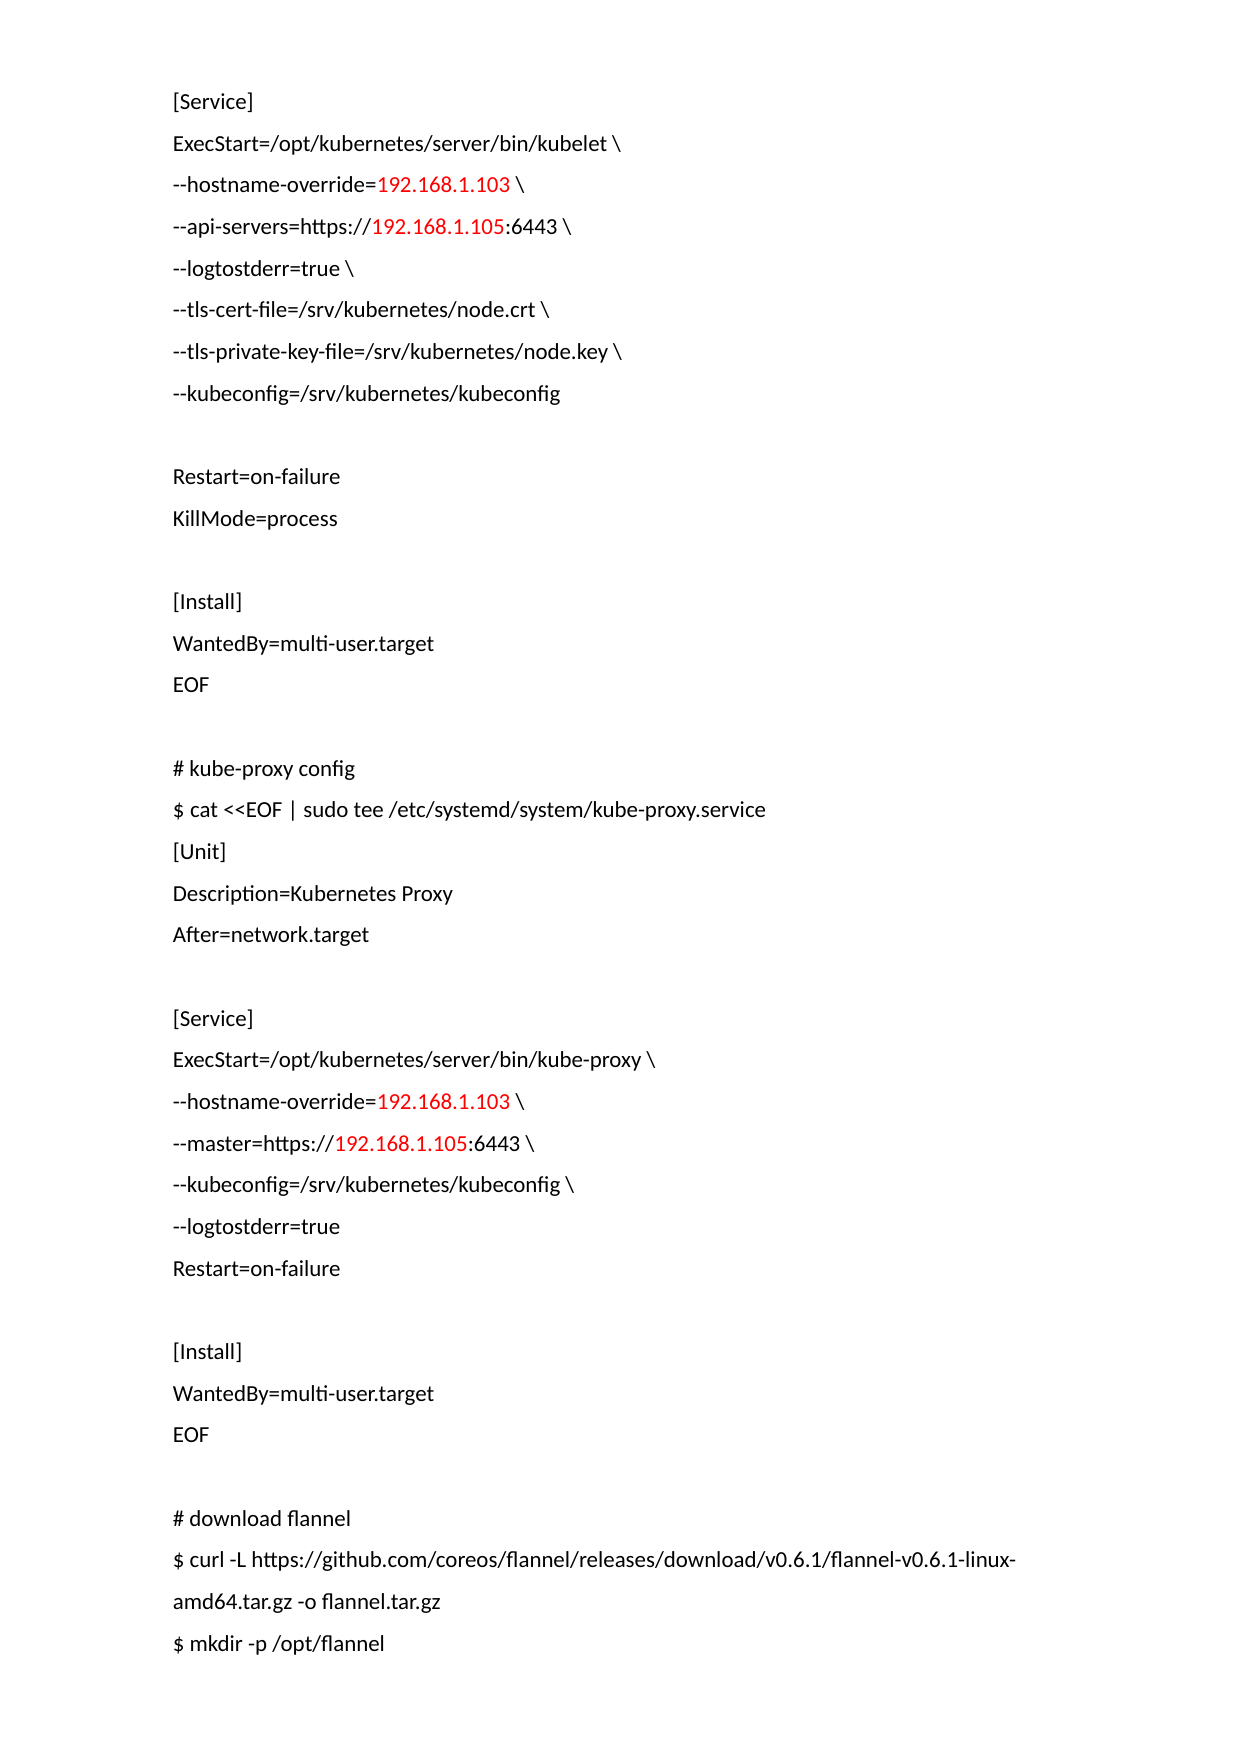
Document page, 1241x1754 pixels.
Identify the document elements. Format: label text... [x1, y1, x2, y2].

text Restart=on-failure [173, 1247, 1092, 1289]
text [Install] [173, 1330, 1092, 1372]
text --logtostderr=true \ [173, 247, 1092, 289]
text Description=Kubernetes Proxy [173, 872, 1092, 914]
text --kubeconfig=/srv/kubernetes/kubeconfig \ [173, 1164, 1092, 1205]
text EOF [173, 1414, 1092, 1455]
text --hostname-override=192.168.1.103 \ [173, 1080, 1092, 1122]
text KillMode=process [173, 497, 1092, 539]
text --tls-cert-file=/srv/kubernetes/node.crt \ [173, 289, 1092, 330]
text --hostname-override=192.168.1.103 \ [173, 164, 1092, 205]
text [Install] [173, 580, 1092, 622]
text [Service] [173, 80, 1092, 122]
text After=network.target [173, 914, 1092, 955]
text --kubeconfig=/srv/kubernetes/kubeconfig [173, 372, 1092, 414]
text # download flannel [173, 1497, 1092, 1539]
text --logtostderr=true [173, 1205, 1092, 1247]
text Restart=on-failure [173, 455, 1092, 497]
text # kube-proxy config [173, 747, 1092, 789]
text --master=https://192.168.1.105:6443 \ [173, 1122, 1092, 1164]
text --tls-private-key-file=/srv/kubernetes/node.key \ [173, 330, 1092, 372]
text EOF [173, 664, 1092, 705]
text ExecStart=/opt/kubernetes/server/bin/kubelet \ [173, 122, 1092, 164]
text $ mkdir -p /opt/flannel [173, 1622, 1092, 1664]
text $ cat <<EOF | sudo tee /etc/systemd/system/kube-proxy.service [173, 789, 1092, 830]
text $ curl -L https://github.com/coreos/flannel/releases/download/v0.6.1/flannel-v0.6.1-linux-amd64.tar.gz -o flannel.tar.gz [173, 1539, 1092, 1622]
text WantedBy=multi-user.target [173, 622, 1092, 664]
text WantedBy=multi-user.target [173, 1372, 1092, 1414]
text ExecStart=/opt/kubernetes/server/bin/kube-proxy \ [173, 1039, 1092, 1080]
text --api-servers=https://192.168.1.105:6443 \ [173, 205, 1092, 247]
text [Service] [173, 997, 1092, 1039]
text [Unit] [173, 830, 1092, 872]
